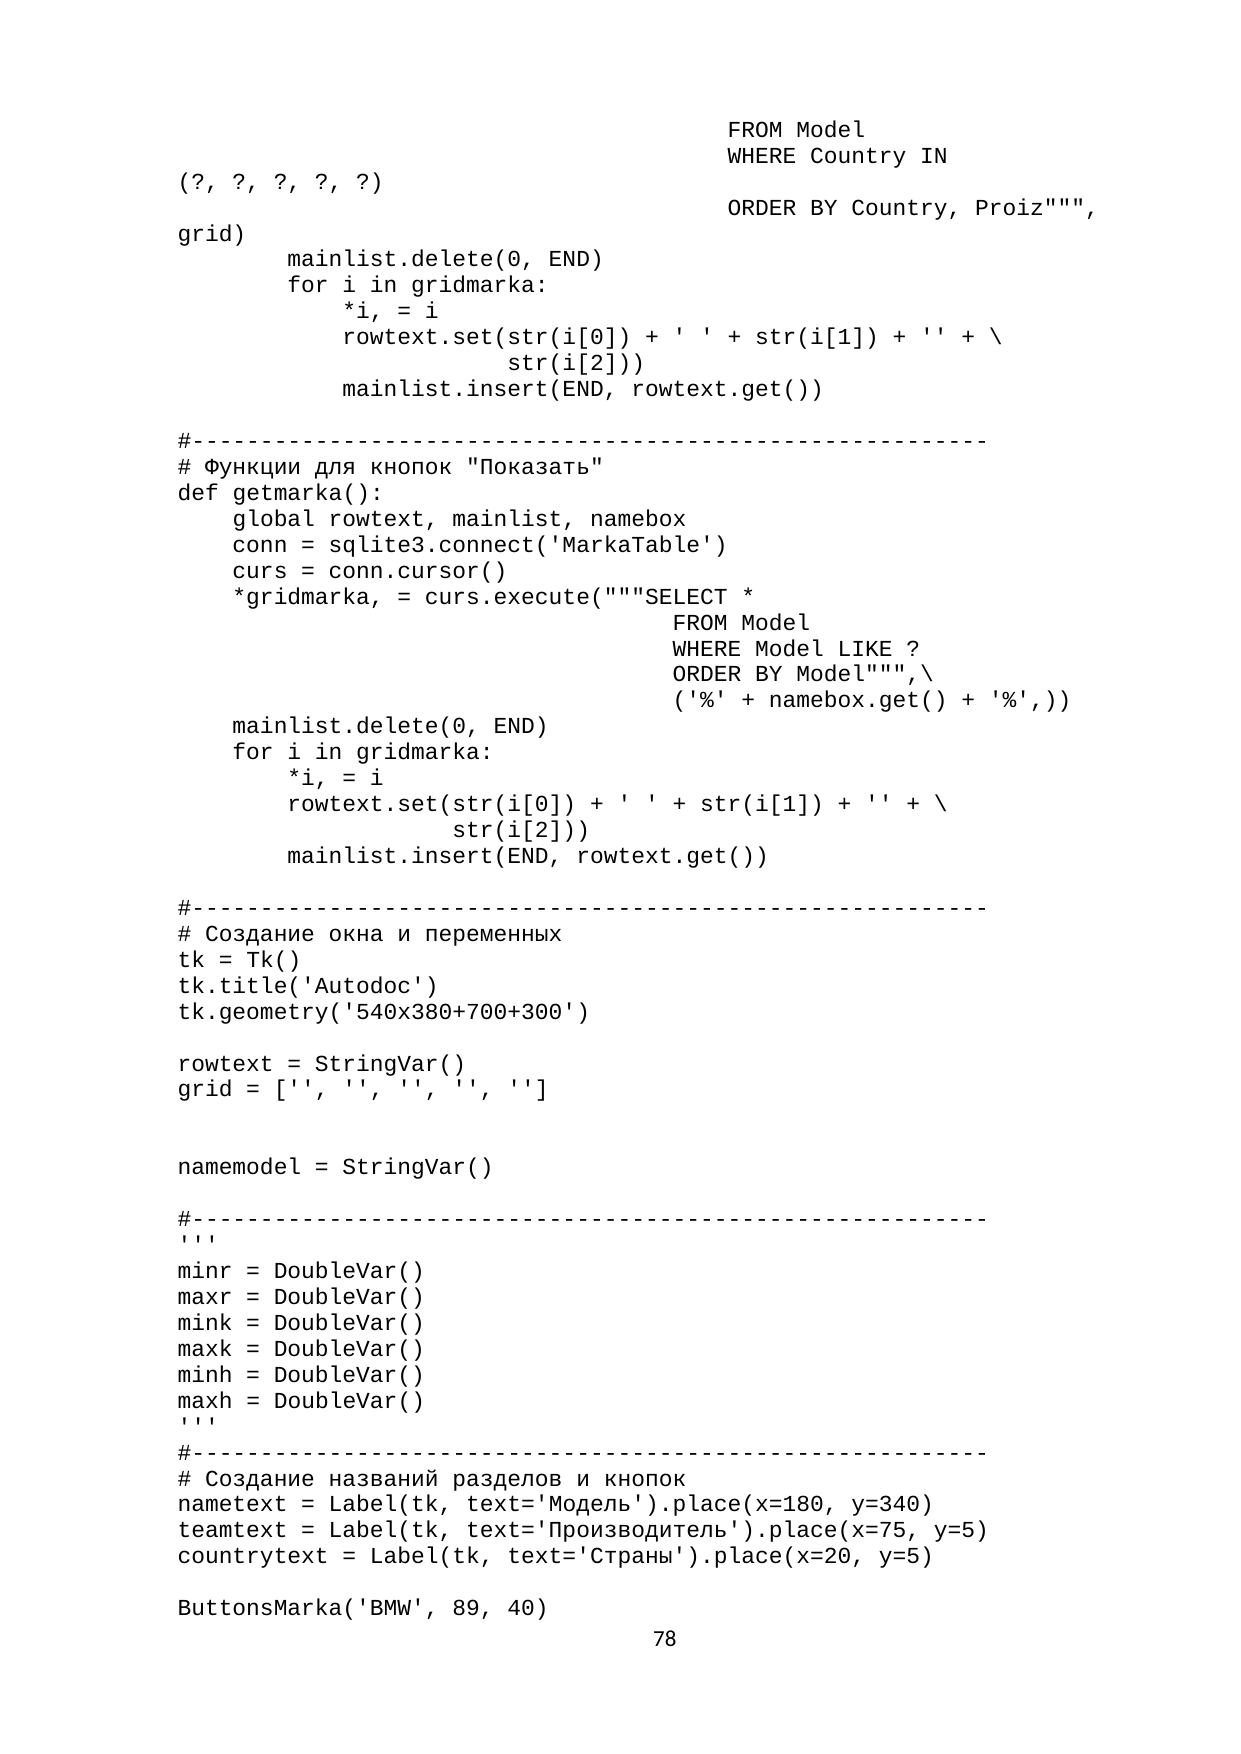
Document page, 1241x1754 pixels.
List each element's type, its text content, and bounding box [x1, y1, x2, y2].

text #---------------------------------------------------------- [177, 1207, 1152, 1233]
text rowtext.set(str(i[0]) + ' ' + str(i[1]) + '' + \ [177, 326, 1152, 352]
text # Создание названий разделов и кнопок [177, 1467, 1152, 1493]
text minr = DoubleVar() [177, 1259, 1152, 1285]
text #---------------------------------------------------------- [177, 429, 1152, 455]
text for i in gridmarka: [177, 274, 1152, 300]
text mink = DoubleVar() [177, 1311, 1152, 1337]
text tk.title('Autodoc') [177, 974, 1152, 1000]
text ''' [177, 1415, 1152, 1441]
text WHERE Country IN (?, ?, ?, ?, ?) [177, 144, 1152, 196]
text mainlist.insert(END, rowtext.get()) [177, 377, 1152, 403]
text FROM Model [177, 118, 1152, 144]
text # Функции для кнопок "Показать" [177, 455, 1152, 481]
text minh = DoubleVar() [177, 1363, 1152, 1389]
text def getmarka(): [177, 481, 1152, 507]
text ButtonsMarka('BMW', 89, 40) [177, 1597, 1152, 1622]
text nametext = Label(tk, text='Модель').place(x=180, y=340) [177, 1493, 1152, 1519]
text ''' [177, 1233, 1152, 1259]
text grid = ['', '', '', '', ''] [177, 1078, 1152, 1104]
text *i, = i [177, 767, 1152, 792]
text tk = Tk() [177, 948, 1152, 974]
text mainlist.delete(0, END) [177, 248, 1152, 274]
text rowtext = StringVar() [177, 1052, 1152, 1078]
text namemodel = StringVar() [177, 1156, 1152, 1182]
text ORDER BY Country, Proiz""", grid) [177, 196, 1152, 248]
text *i, = i [177, 300, 1152, 326]
text for i in gridmarka: [177, 741, 1152, 767]
text conn = sqlite3.connect('MarkaTable') [177, 533, 1152, 559]
text str(i[2])) [177, 818, 1152, 844]
text rowtext.set(str(i[0]) + ' ' + str(i[1]) + '' + \ [177, 792, 1152, 818]
text countrytext = Label(tk, text='Страны').place(x=20, y=5) [177, 1545, 1152, 1571]
text #---------------------------------------------------------- [177, 1441, 1152, 1467]
text global rowtext, mainlist, namebox [177, 507, 1152, 533]
text tk.geometry('540x380+700+300') [177, 1000, 1152, 1026]
text ('%' + namebox.get() + '%',)) [177, 689, 1152, 715]
text maxh = DoubleVar() [177, 1389, 1152, 1415]
text *gridmarka, = curs.execute("""SELECT * [177, 585, 1152, 611]
text # Создание окна и переменных [177, 922, 1152, 948]
text maxr = DoubleVar() [177, 1285, 1152, 1311]
text ORDER BY Model""",\ [177, 663, 1152, 689]
text FROM Model [177, 611, 1152, 637]
text curs = conn.cursor() [177, 559, 1152, 585]
text maxk = DoubleVar() [177, 1337, 1152, 1363]
text mainlist.delete(0, END) [177, 715, 1152, 741]
text mainlist.insert(END, rowtext.get()) [177, 844, 1152, 870]
text WHERE Model LIKE ? [177, 637, 1152, 663]
text teamtext = Label(tk, text='Производитель').place(x=75, y=5) [177, 1519, 1152, 1545]
text str(i[2])) [177, 352, 1152, 377]
text #---------------------------------------------------------- [177, 896, 1152, 922]
